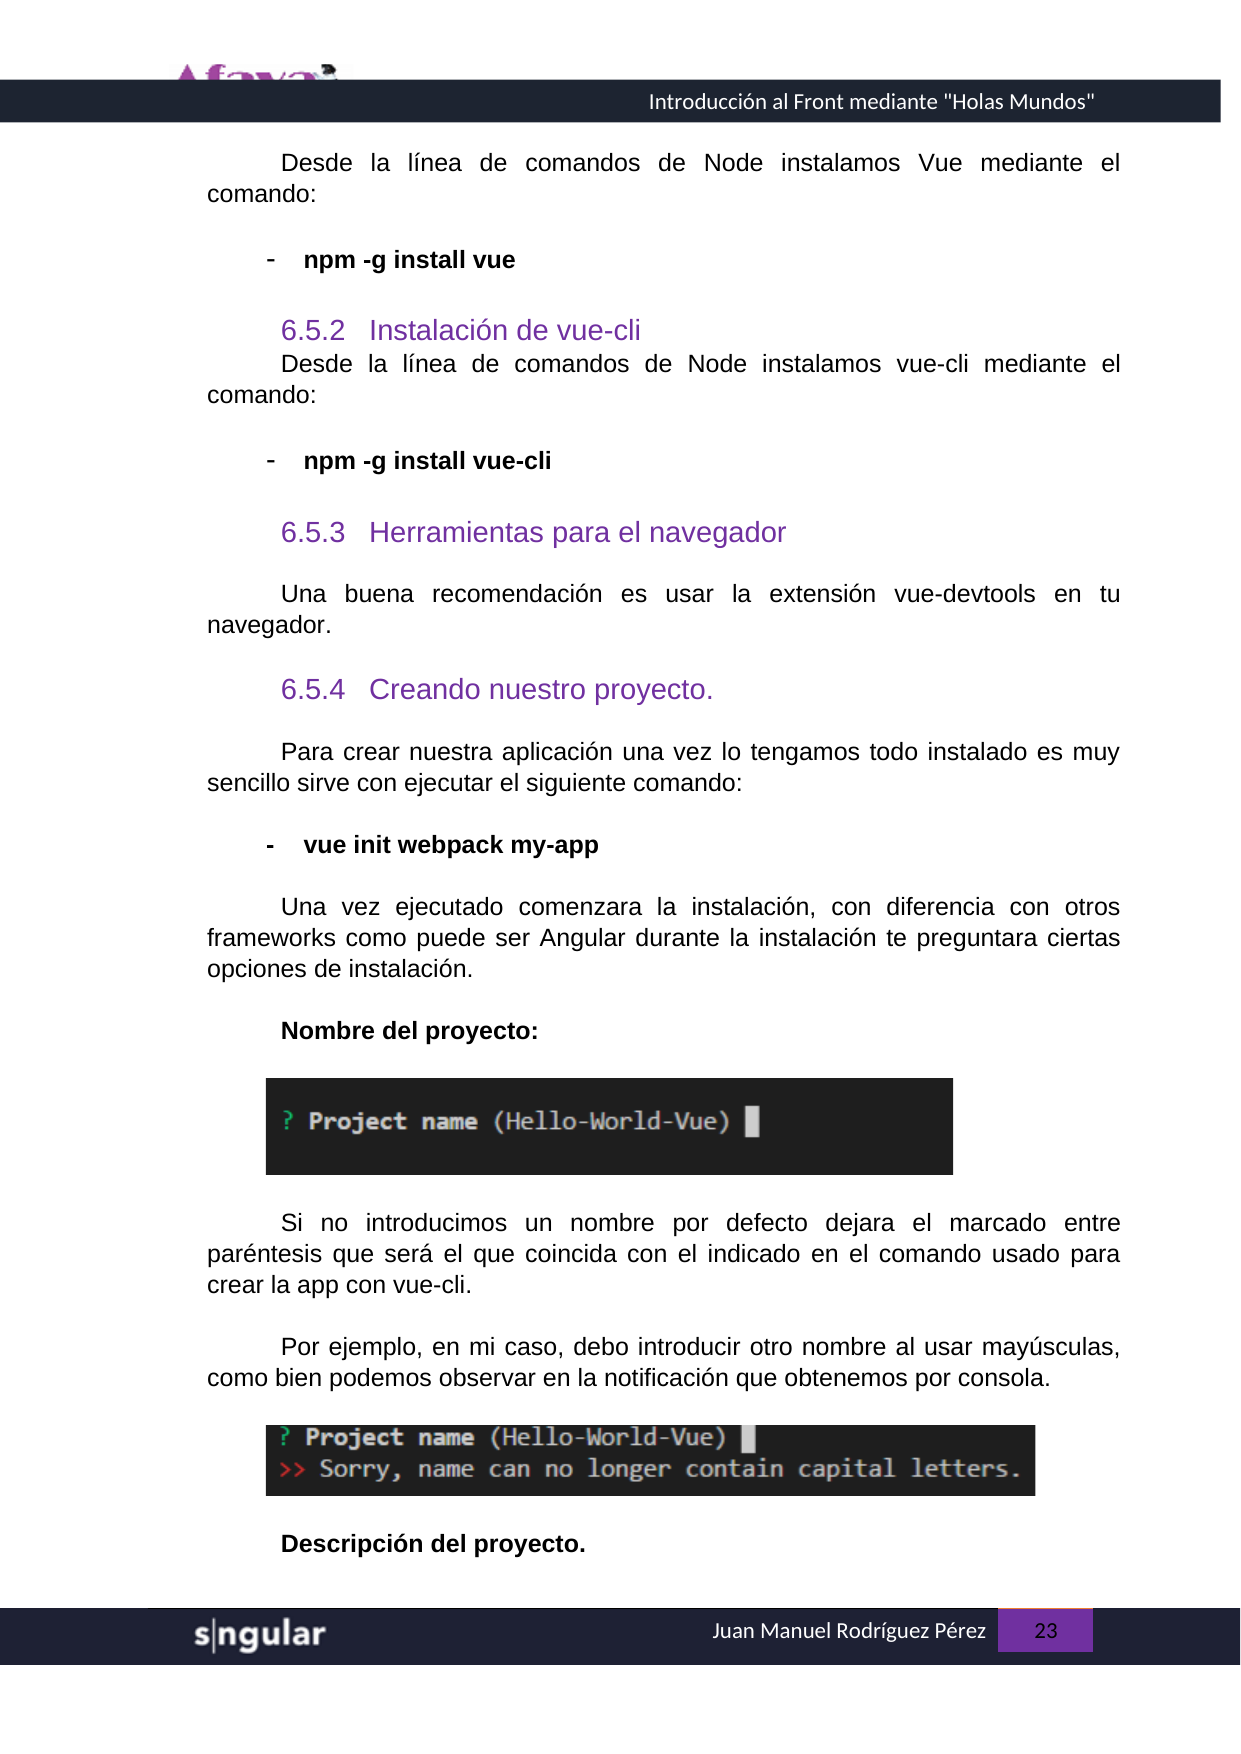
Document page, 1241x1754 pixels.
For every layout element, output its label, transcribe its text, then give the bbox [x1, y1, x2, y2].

list npm -g install vue-cli [266, 442, 1122, 476]
list Desde la línea de comandos de Node instalamos vue-cli mediante el comando: [207, 349, 1122, 409]
list Descripción del proyecto. [207, 1529, 1122, 1558]
picture [0, 1608, 1241, 1665]
picture [168, 64, 361, 79]
list Creando nuestro proyecto. [281, 672, 1122, 706]
list vue init webpack my-app [266, 830, 1122, 859]
list Una vez ejecutado comenzara la instalación, con diferencia con otros frameworks como puede ser Angular durante la instalación te preguntara ciertas opciones de instalación. [207, 892, 1122, 983]
list Una buena recomendación es usar la extensión vue-devtools en tu navegador. [207, 579, 1122, 639]
list Si no introducimos un nombre por defecto dejara el marcado entre paréntesis que será el que coincida con el indicado en el comando usado para crear la app con vue-cli. [207, 1208, 1122, 1299]
picture [265, 1078, 954, 1175]
list Herramientas para el navegador [281, 514, 1122, 548]
list Instalación de vue-cli [281, 313, 1122, 347]
picture [265, 1425, 1036, 1496]
list Para crear nuestra aplicación una vez lo tengamos todo instalado es muy sencillo sirve con ejecutar el siguiente comando: [207, 737, 1122, 797]
list Por ejemplo, en mi caso, debo introducir otro nombre al usar mayúsculas, como bien podemos observar en la notificación que obtenemos por consola. [207, 1332, 1122, 1392]
list npm -g install vue [266, 241, 1122, 274]
list Desde la línea de comandos de Node instalamos Vue mediante el comando: [207, 148, 1122, 207]
list Nombre del proyecto: [207, 1016, 1122, 1045]
